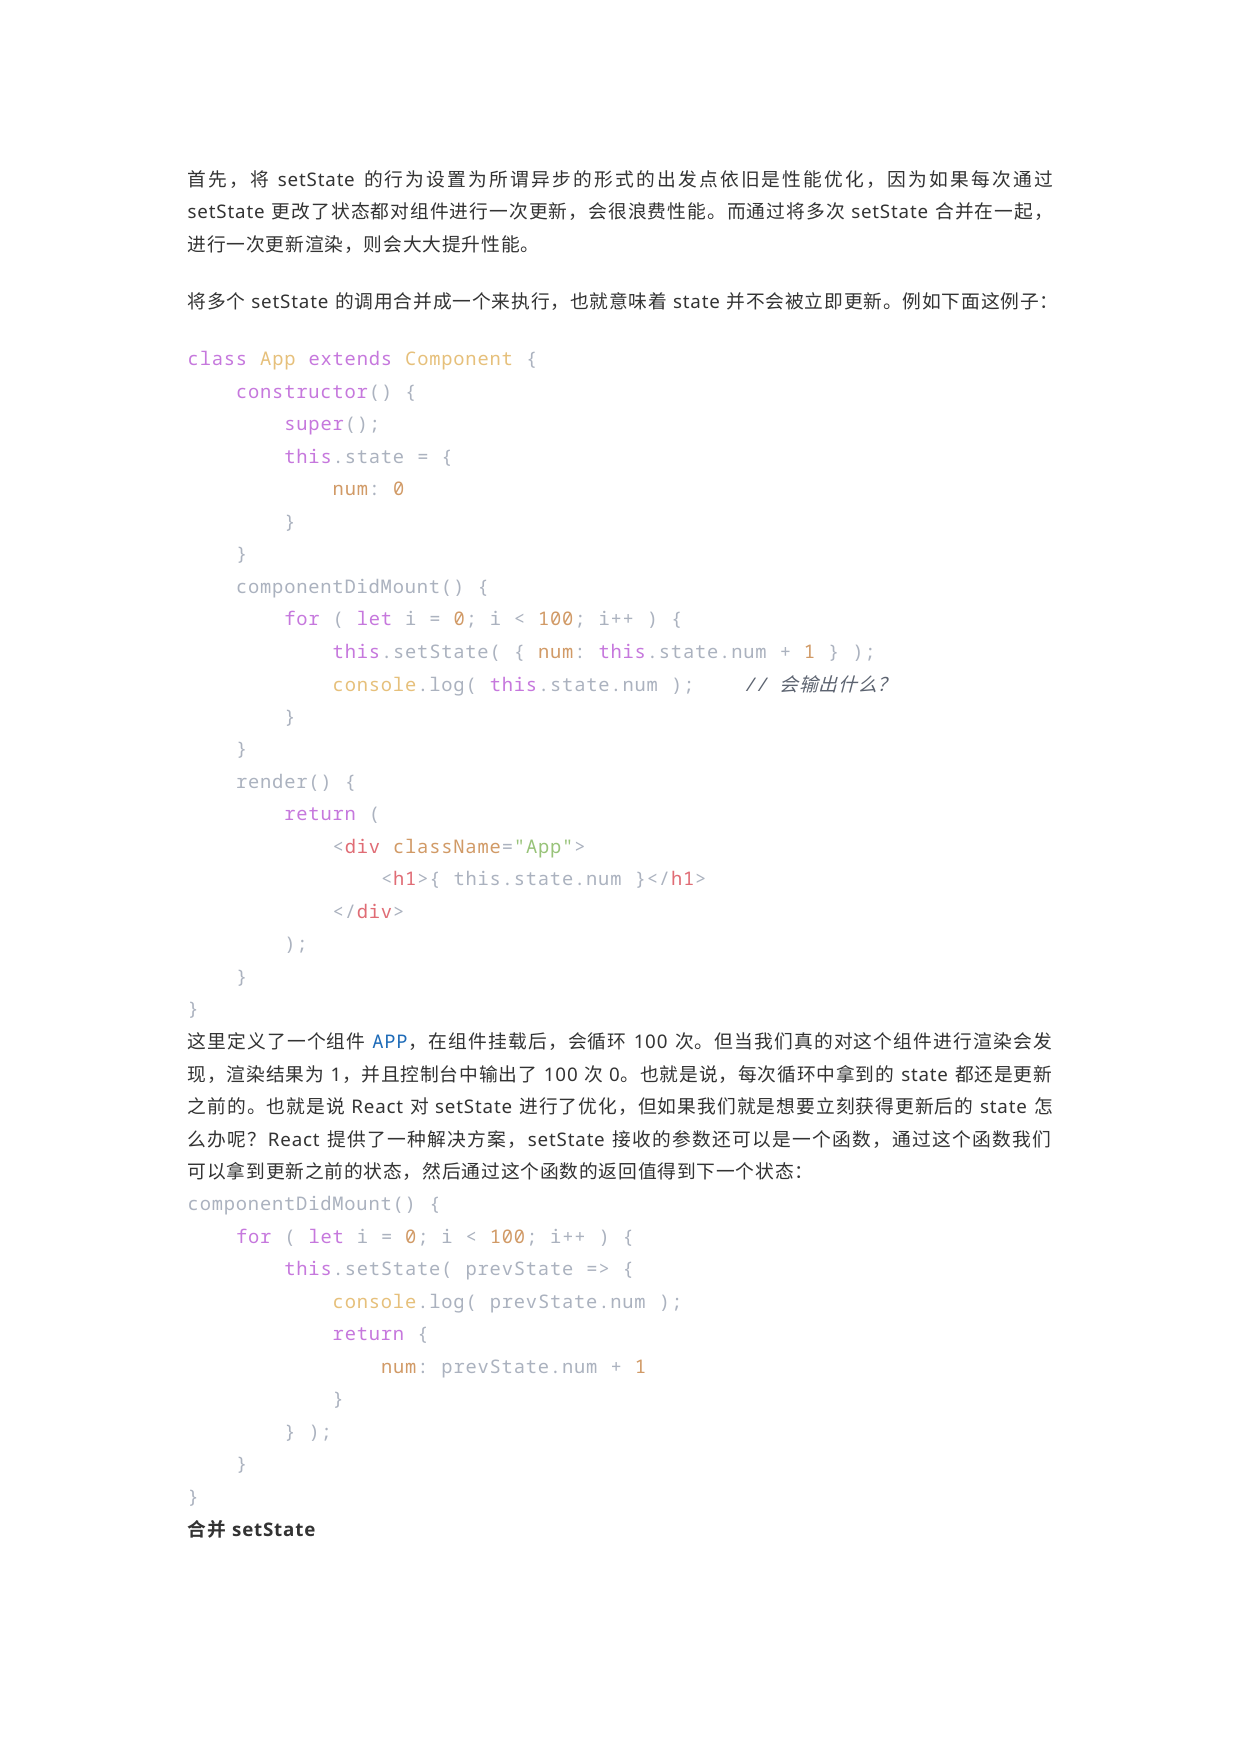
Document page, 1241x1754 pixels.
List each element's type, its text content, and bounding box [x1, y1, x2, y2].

text 合并 setState [187, 1512, 1053, 1544]
text 首先，将 setState 的行为设置为所谓异步的形式的出发点依旧是性能优化，因为如果每次通过 setState 更改了状态都对组件进行一次更新，会很浪费性能。而通过将多次 setState 合并在一起，进行一次更新渲染，则会大大提升性能。 [187, 162, 1053, 259]
text 将多个 setState 的调用合并成一个来执行，也就意味着 state 并不会被立即更新。例如下面这例子： [187, 284, 1053, 317]
text 这里定义了一个组件 APP，在组件挂载后，会循环 100 次。但当我们真的对这个组件进行渲染会发现，渲染结果为 1，并且控制台中输出了 100 次 0。也就是说，每次循环中拿到的 state 都还是更新之前的。也就是说 React 对 setState 进行了优化，但如果我们就是想要立刻获得更新后的 state 怎么办呢？React 提供了一种解决方案，setState 接收的参数还可以是一个函数，通过这个函数我们可以拿到更新之前的状态，然后通过这个函数的返回值得到下一个状态： [187, 1024, 1053, 1187]
text componentDidMount() { for ( let i = 0; i < 100; i++ ) { this.setState( prevState => { console.log( prevState.num ); return { num: prevState.num + 1 } } ); } } [187, 1187, 1053, 1512]
text class App extends Component { constructor() { super(); this.state = { num: 0 } } componentDidMount() { for ( let i = 0; i < 100; i++ ) { this.setState( { num: this.state.num + 1 } ); console.log( this.state.num ); // 会输出什么？ } } render() { return ( <div className="App"> <h1>{ this.state.num }</h1> </div> ); } } [187, 342, 1053, 1024]
